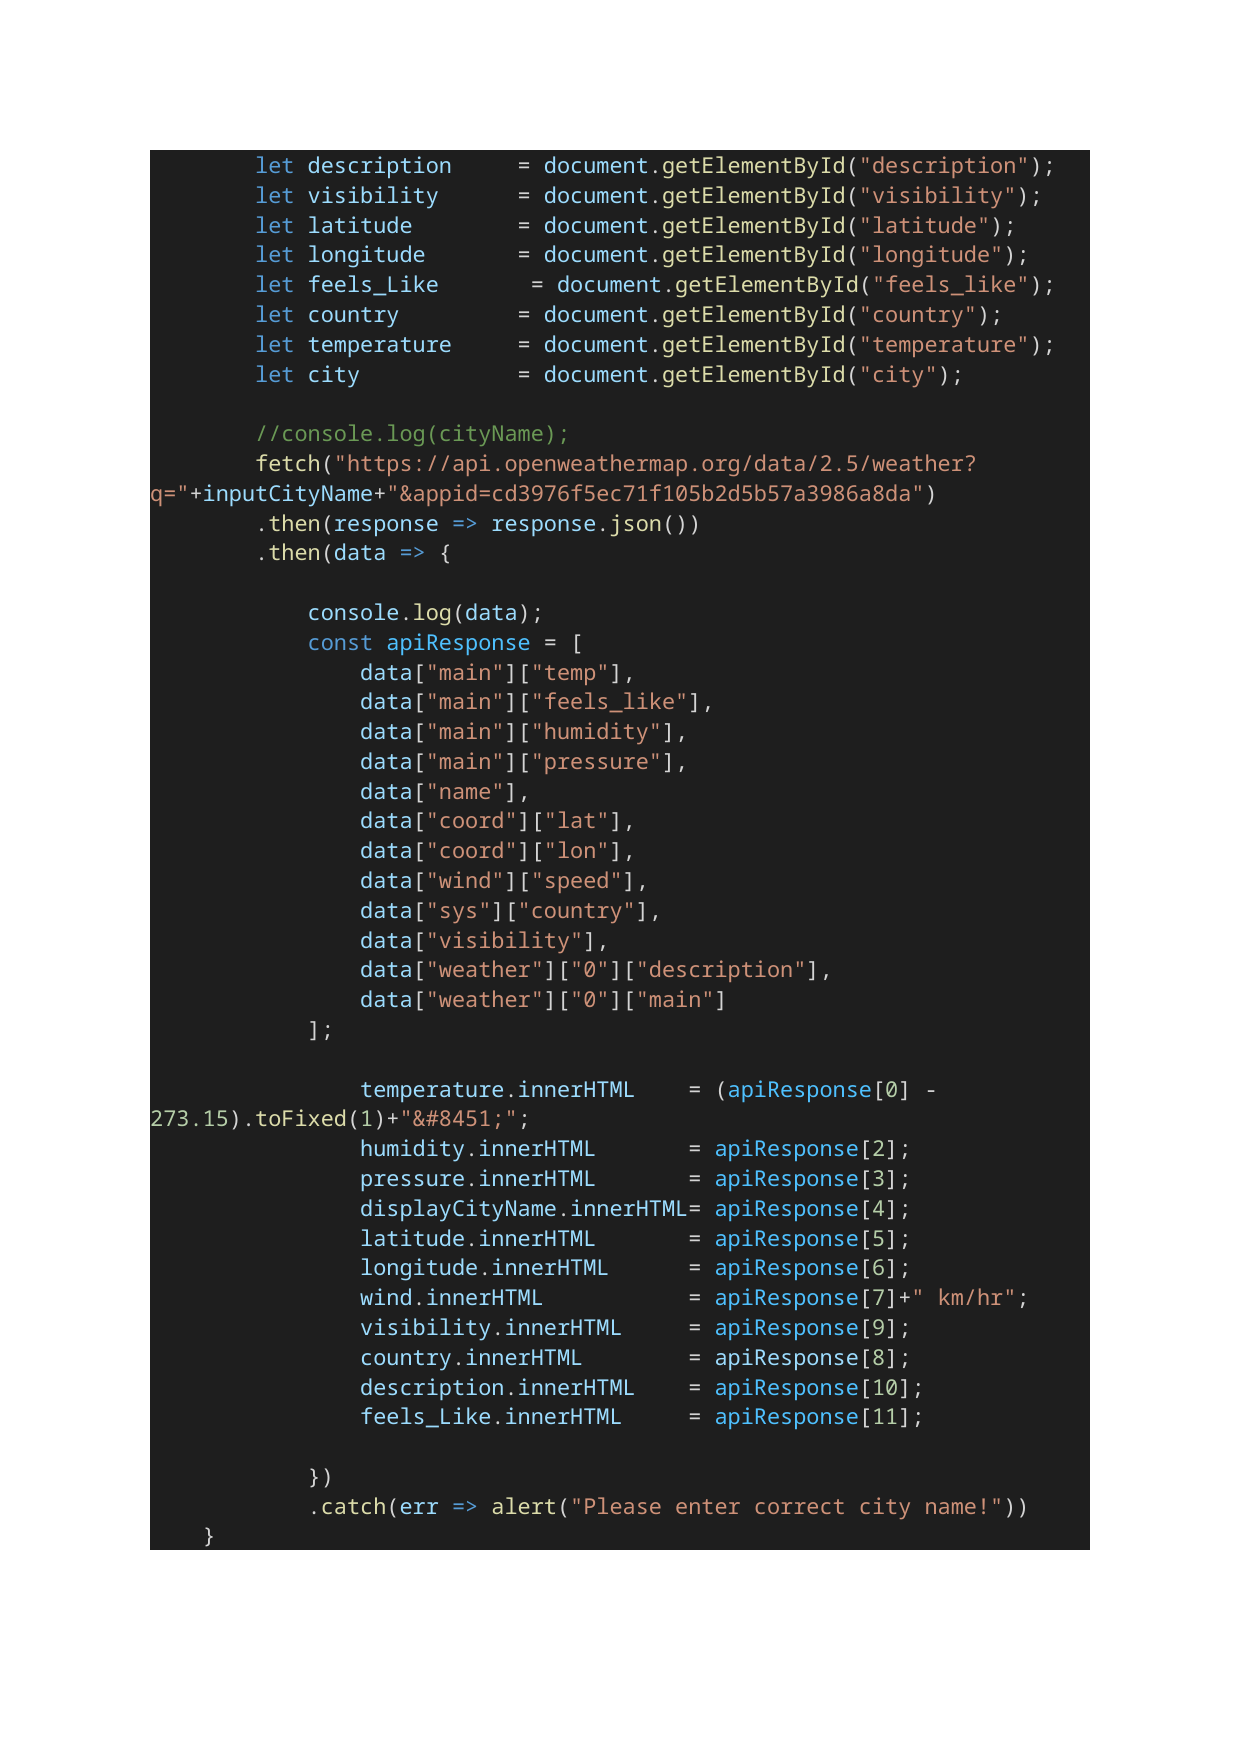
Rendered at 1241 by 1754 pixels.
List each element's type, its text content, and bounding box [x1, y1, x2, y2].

text let latitude = document.getElementById("latitude"); [150, 209, 1090, 239]
text data["main"]["pressure"], [150, 746, 1090, 776]
text ]; [150, 1014, 1090, 1044]
text let feels_Like = document.getElementById("feels_like"); [150, 269, 1090, 299]
text data["weather"]["0"]["description"], [150, 954, 1090, 984]
text let city = document.getElementById("city"); [150, 358, 1090, 388]
text wind.innerHTML = apiResponse[7]+" km/hr"; [150, 1282, 1090, 1312]
text .catch(err => alert("Please enter correct city name!")) [150, 1491, 1090, 1520]
text data["wind"]["speed"], [150, 865, 1090, 895]
text visibility.innerHTML = apiResponse[9]; [150, 1312, 1090, 1342]
text let visibility = document.getElementById("visibility"); [150, 180, 1090, 209]
text data["main"]["humidity"], [150, 716, 1090, 746]
text let longitude = document.getElementById("longitude"); [150, 239, 1090, 269]
text //console.log(cityName); [150, 418, 1090, 448]
text feels_Like.innerHTML = apiResponse[11]; [150, 1401, 1090, 1431]
text .then(data => { [150, 537, 1090, 567]
text console.log(data); [150, 597, 1090, 627]
text let temperature = document.getElementById("temperature"); [150, 329, 1090, 358]
text let country = document.getElementById("country"); [150, 299, 1090, 329]
text data["name"], [150, 776, 1090, 805]
text data["weather"]["0"]["main"] [150, 984, 1090, 1014]
text data["coord"]["lat"], [150, 805, 1090, 835]
text description.innerHTML = apiResponse[10]; [150, 1371, 1090, 1401]
text data["main"]["feels_like"], [150, 686, 1090, 716]
text } [150, 1520, 1090, 1550]
text .then(response => response.json()) [150, 507, 1090, 537]
text let description = document.getElementById("description"); [150, 150, 1090, 180]
text }) [150, 1461, 1090, 1491]
text humidity.innerHTML = apiResponse[2]; [150, 1133, 1090, 1163]
text longitude.innerHTML = apiResponse[6]; [150, 1252, 1090, 1282]
text latitude.innerHTML = apiResponse[5]; [150, 1222, 1090, 1252]
text displayCityName.innerHTML= apiResponse[4]; [150, 1193, 1090, 1222]
text pressure.innerHTML = apiResponse[3]; [150, 1163, 1090, 1193]
text data["visibility"], [150, 924, 1090, 954]
text data["coord"]["lon"], [150, 835, 1090, 865]
text data["main"]["temp"], [150, 656, 1090, 686]
text const apiResponse = [ [150, 627, 1090, 656]
text fetch("https://api.openweathermap.org/data/2.5/weather?q="+inputCityName+"&appid=cd3976f5ec71f105b2d5b57a3986a8da") [150, 448, 1090, 507]
text country.innerHTML = apiResponse[8]; [150, 1342, 1090, 1371]
text data["sys"]["country"], [150, 895, 1090, 924]
text temperature.innerHTML = (apiResponse[0] -273.15).toFixed(1)+"&#8451;"; [150, 1073, 1090, 1133]
